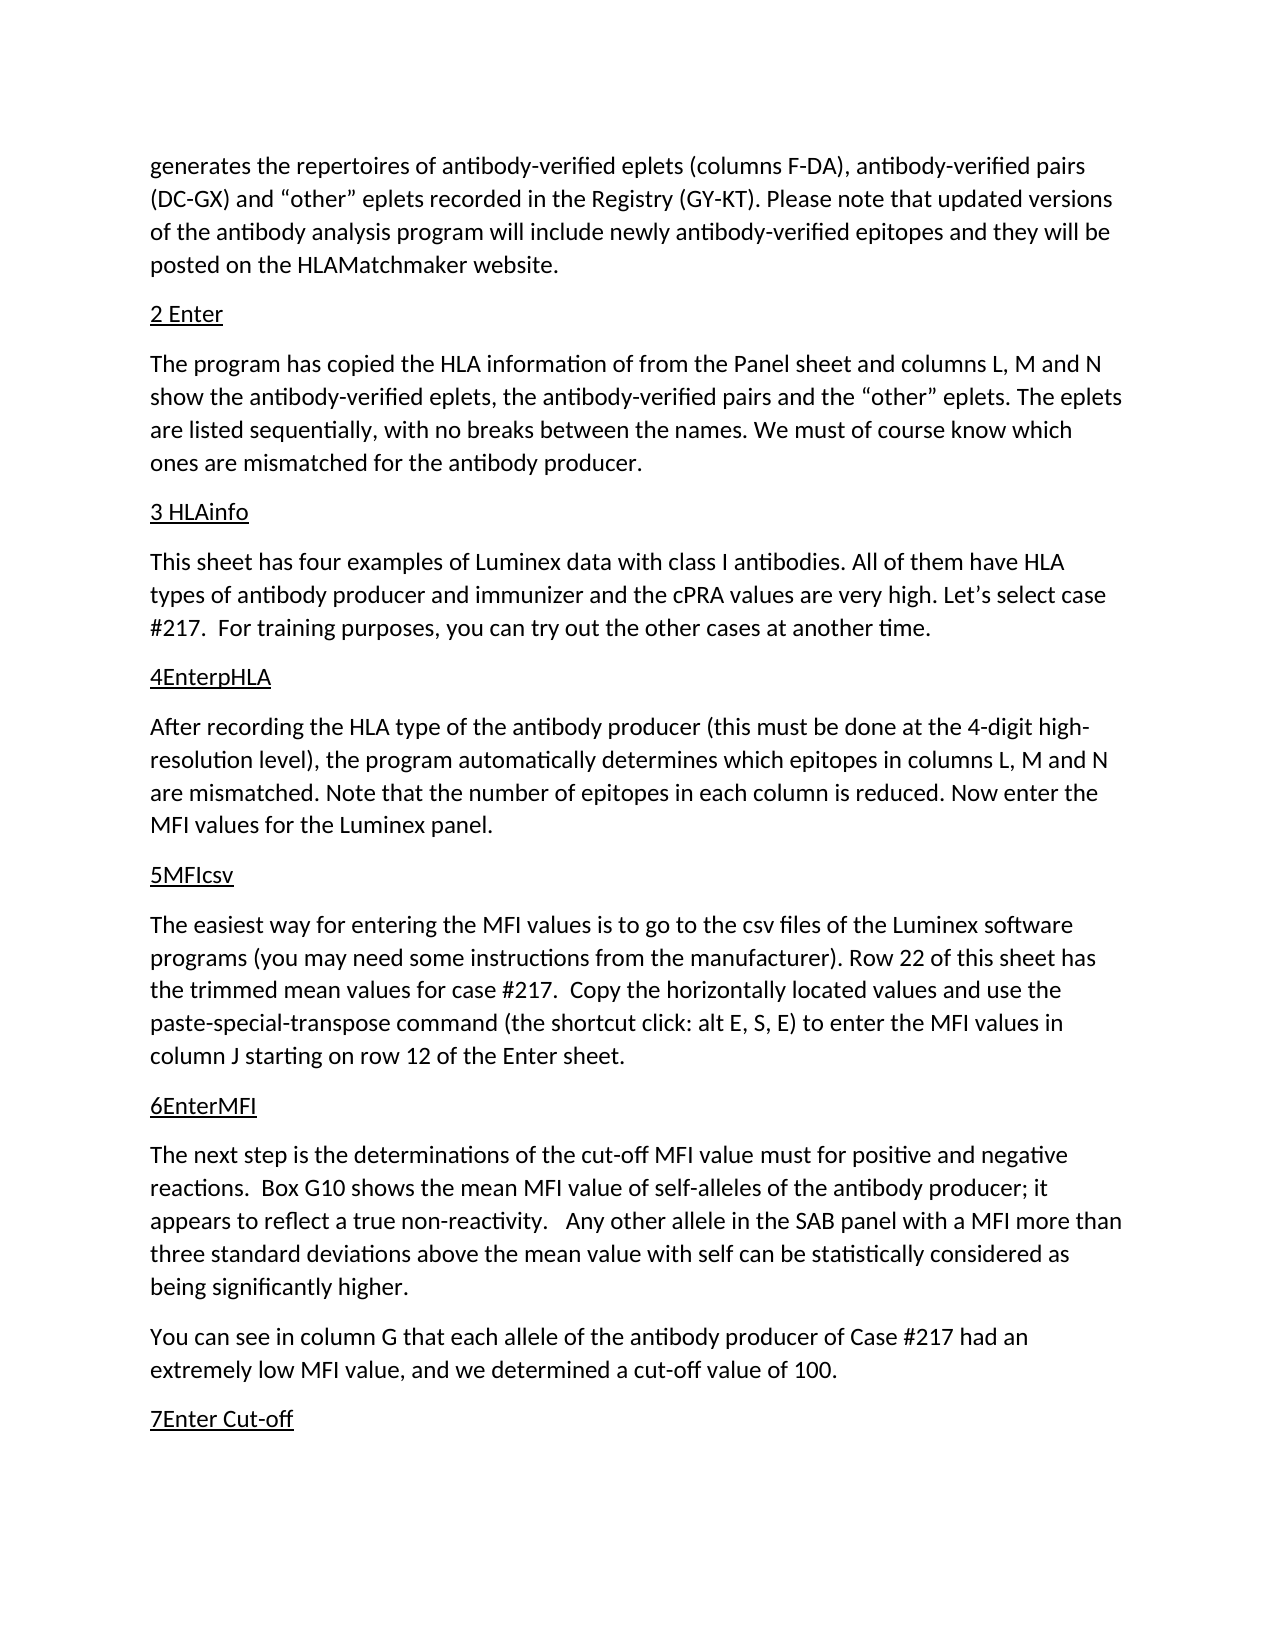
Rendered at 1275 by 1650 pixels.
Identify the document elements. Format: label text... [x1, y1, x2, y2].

text 5MFIcsv [150, 859, 1125, 890]
text The next step is the determinations of the cut-off MFI value must for positive and negative reactions. Box G10 shows the mean MFI value of self-alleles of the antibody producer; it appears to reflect a true non-reactivity. Any other allele in the SAB panel with a MFI more than three standard deviations above the mean value with self can be statistically considered as being significantly higher. [150, 1139, 1125, 1302]
text The easiest way for entering the MFI values is to go to the csv files of the Luminex software programs (you may need some instructions from the manufacturer). Row 22 of this sheet has the trimmed mean values for case #217. Copy the horizontally located values and use the paste-special-transpose command (the shortcut click: alt E, S, E) to enter the MFI values in column J starting on row 12 of the Enter sheet. [150, 909, 1125, 1071]
text 6EnterMFI [150, 1090, 1125, 1121]
text 4EnterpHLA [150, 661, 1125, 692]
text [150, 150, 1125, 279]
text This sheet has four examples of Luminex data with class I antibodies. All of them have HLA types of antibody producer and immunizer and the cPRA values are very high. Let’s select case #217. For training purposes, you can try out the other cases at another time. [150, 546, 1125, 642]
text You can see in column G that each allele of the antibody producer of Case #217 had an extremely low MFI value, and we determined a cut-off value of 100. [150, 1321, 1125, 1384]
text 7Enter Cut-off [150, 1403, 1125, 1434]
text The program has copied the HLA information of from the Panel sheet and columns L, M and N show the antibody-verified eplets, the antibody-verified pairs and the “other” eplets. The eplets are listed sequentially, with no breaks between the names. We must of course know which ones are mismatched for the antibody producer. [150, 348, 1125, 477]
text 2 Enter [150, 298, 1125, 329]
text After recording the HLA type of the antibody producer (this must be done at the 4-digit high-resolution level), the program automatically determines which epitopes in columns L, M and N are mismatched. Note that the number of epitopes in each column is reduced. Now enter the MFI values for the Luminex panel. [150, 711, 1125, 840]
text 3 HLAinfo [150, 496, 1125, 527]
